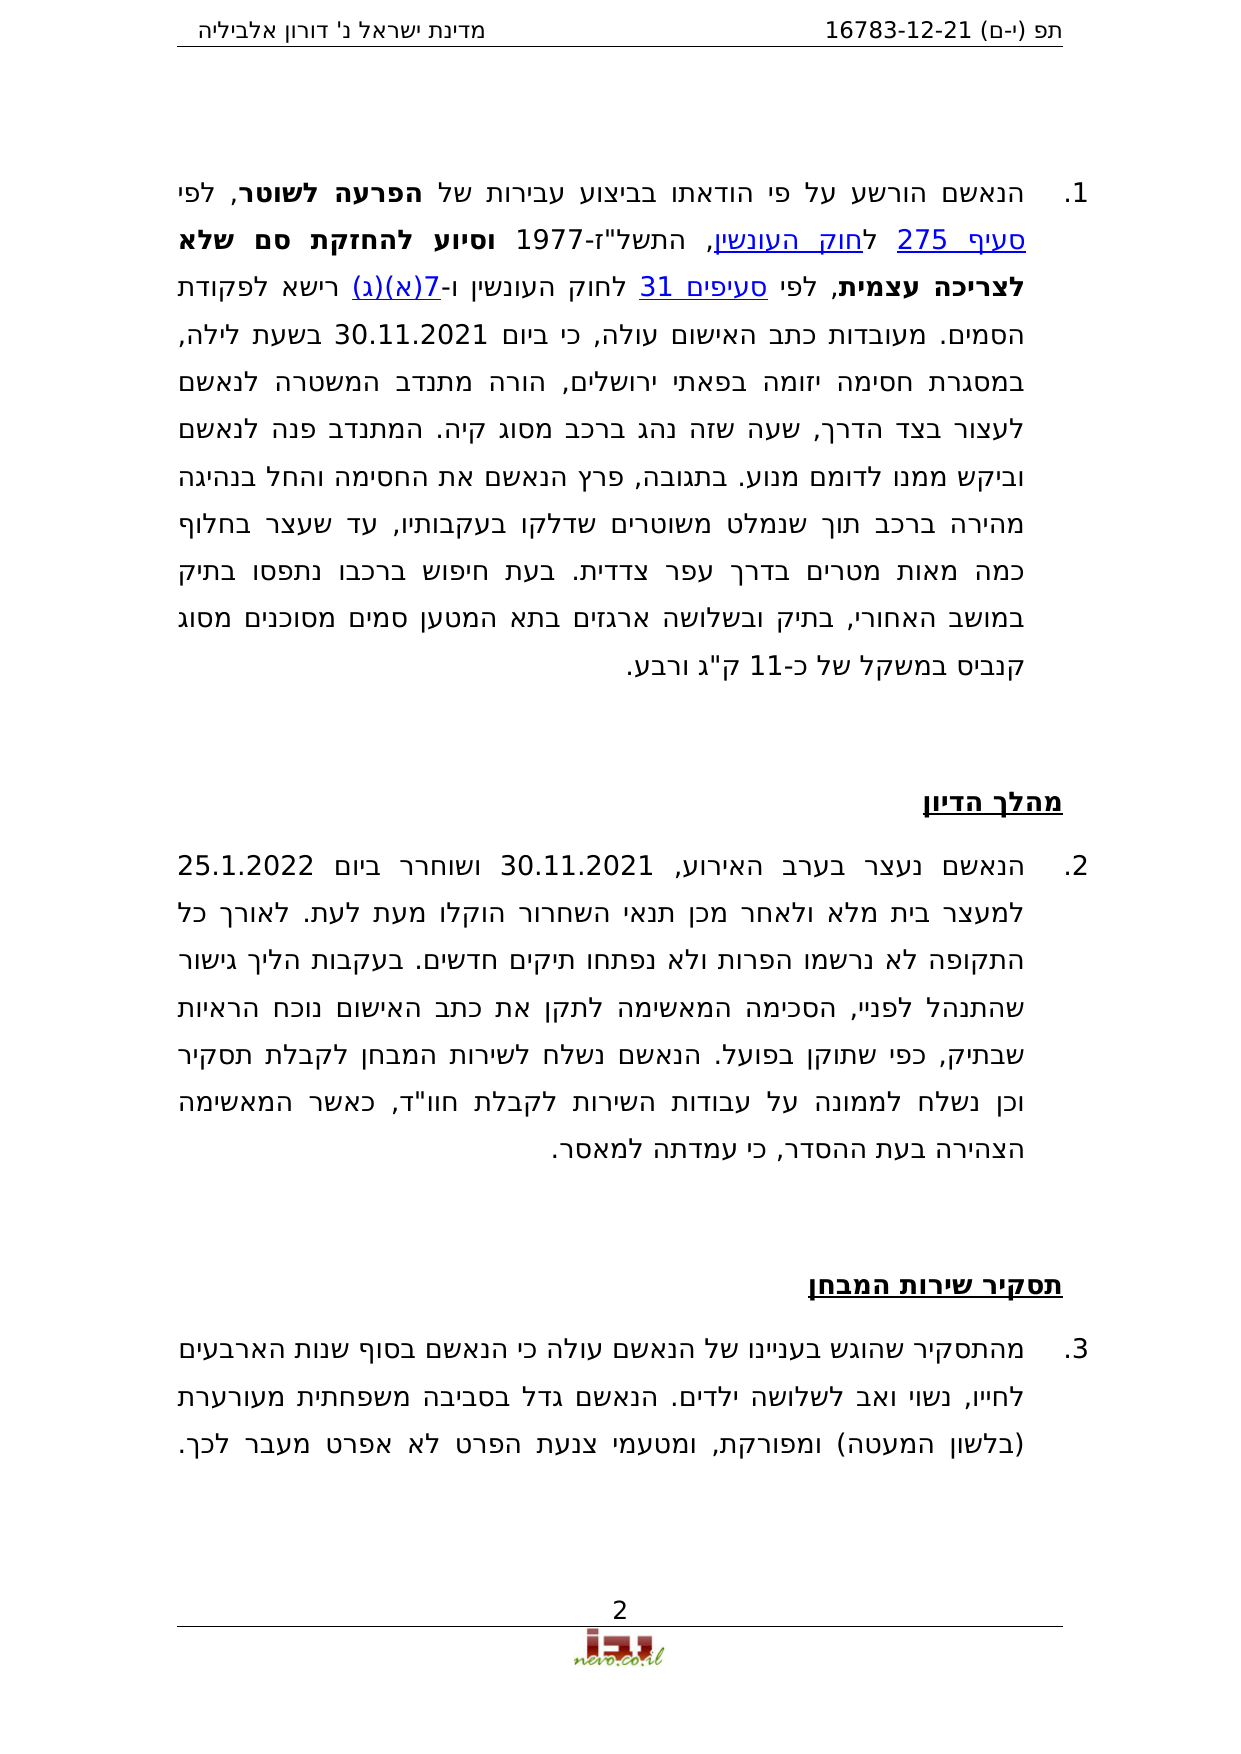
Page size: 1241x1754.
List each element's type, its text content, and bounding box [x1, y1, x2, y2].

list הנאשם הורשע על פי הודאתו בביצוע עבירות של הפרעה לשוטר, לפי סעיף 275 לחוק העונשין, התשל"ז-1977 וסיוע להחזקת סם שלא לצריכה עצמית, לפי סעיפים 31 לחוק העונשין ו-7(א)(ג) רישא לפקודת הסמים. מעובדות כתב האישום עולה, כי ביום 30.11.2021 בשעת לילה, במסגרת חסימה יזומה בפאתי ירושלים, הורה מתנדב המשטרה לנאשם לעצור בצד הדרך, שעה שזה נהג ברכב מסוג קיה. המתנדב פנה לנאשם וביקש ממנו לדומם מנוע. בתגובה, פרץ הנאשם את החסימה והחל בנהיגה מהירה ברכב תוך שנמלט משוטרים שדלקו בעקבותיו, עד שעצר בחלוף כמה מאות מטרים בדרך עפר צדדית. בעת חיפוש ברכבו נתפסו בתיק במושב האחורי, בתיק ובשלושה ארגזים בתא המטען סמים מסוכנים מסוג קנביס במשקל של כ-11 ק"ג ורבע. [177, 177, 1063, 682]
text תסקיר שירות המבחן [177, 1270, 1063, 1301]
list הנאשם נעצר בערב האירוע, 30.11.2021 ושוחרר ביום 25.1.2022 למעצר בית מלא ולאחר מכן תנאי השחרור הוקלו מעת לעת. לאורך כל התקופה לא נרשמו הפרות ולא נפתחו תיקים חדשים. בעקבות הליך גישור שהתנהל לפניי, הסכימה המאשימה לתקן את כתב האישום נוכח הראיות שבתיק, כפי שתוקן בפועל. הנאשם נשלח לשירות המבחן לקבלת תסקיר וכן נשלח לממונה על עבודות השירות לקבלת חוו"ד, כאשר המאשימה הצהירה בעת ההסדר, כי עמדתה למאסר. [177, 850, 1063, 1165]
text מהלך הדיון [177, 786, 1063, 818]
picture [574, 1628, 666, 1667]
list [177, 1334, 1063, 1460]
